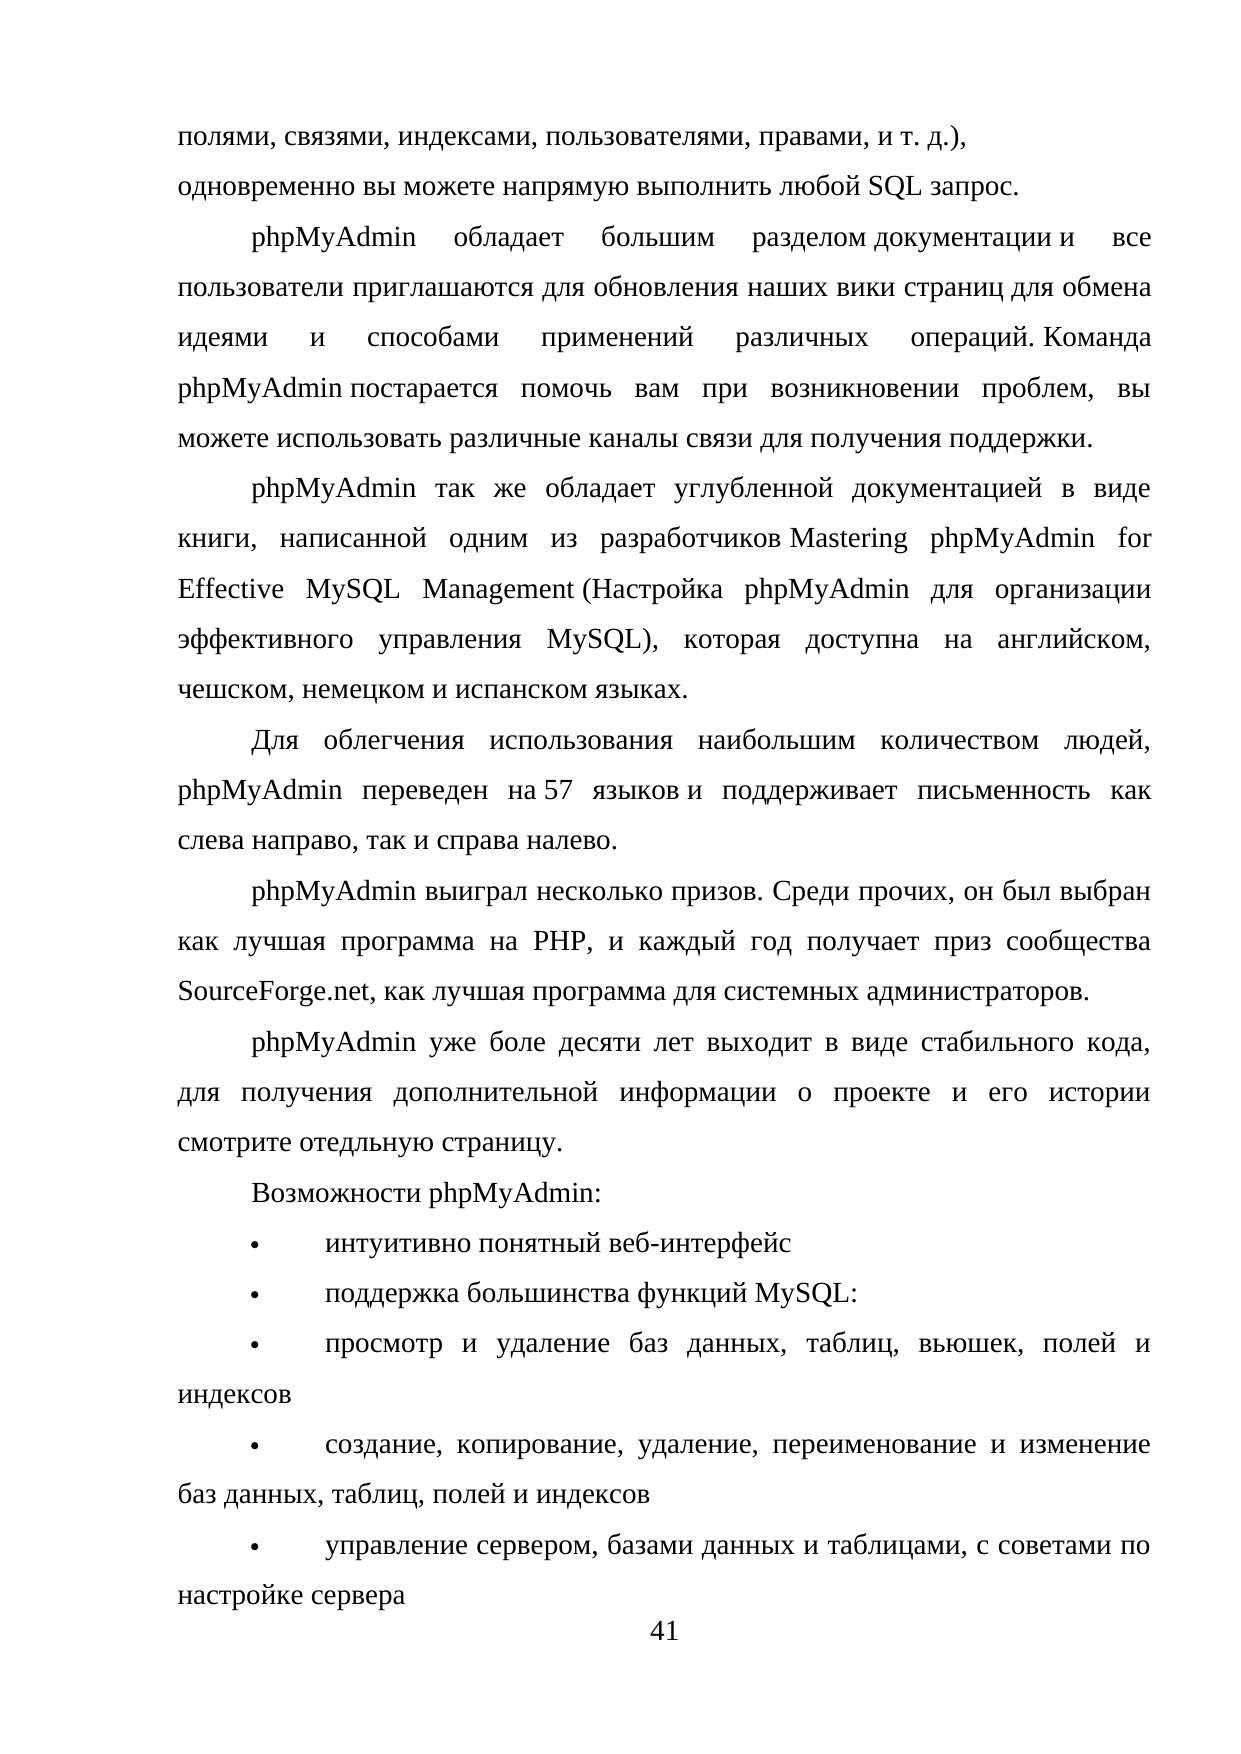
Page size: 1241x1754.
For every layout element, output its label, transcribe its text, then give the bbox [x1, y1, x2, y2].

text phpMyAdmin обладает большим разделом документации и все пользователи приглашаются для обновления наших вики страниц для обмена идеями и способами применений различных операций. Команда phpMyAdmin постарается помочь вам при возникновении проблем, вы можете использовать различные каналы связи для получения поддержки. [177, 219, 1152, 453]
text phpMyAdmin уже боле десяти лет выходит в виде стабильного кода, для получения дополнительной информации о проекте и его истории смотрите отедльную страницу. [177, 1024, 1152, 1158]
list интуитивно понятный веб-интерфейс [177, 1225, 1152, 1258]
list управление сервером, базами данных и таблицами, с советами по настройке сервера [177, 1527, 1152, 1611]
text phpMyAdmin выиграл несколько призов. Среди прочих, он был выбран как лучшая программа на PHP, и каждый год получает приз сообщества SourceForge.net, как лучшая программа для системных администраторов. [177, 873, 1152, 1007]
text Возможности phpMyAdmin: [177, 1175, 1152, 1208]
text phpMyAdmin так же обладает углубленной документацией в виде книги, написанной одним из разработчиков Mastering phpMyAdmin for Effective MySQL Management (Настройка phpMyAdmin для организации эффективного управления MySQL), которая доступна на английском, чешском, немецком и испанском языках. [177, 470, 1152, 705]
list создание, копирование, удаление, переименование и изменение баз данных, таблиц, полей и индексов [177, 1426, 1152, 1510]
list просмотр и удаление баз данных, таблиц, вьюшек, полей и индексов [177, 1326, 1152, 1409]
text Для облегчения использования наибольшим количеством людей, phpMyAdmin переведен на 57 языков и поддерживает письменность как слева направо, так и справа налево. [177, 722, 1152, 856]
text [177, 118, 1152, 202]
list поддержка большинства функций MySQL: [177, 1275, 1152, 1309]
